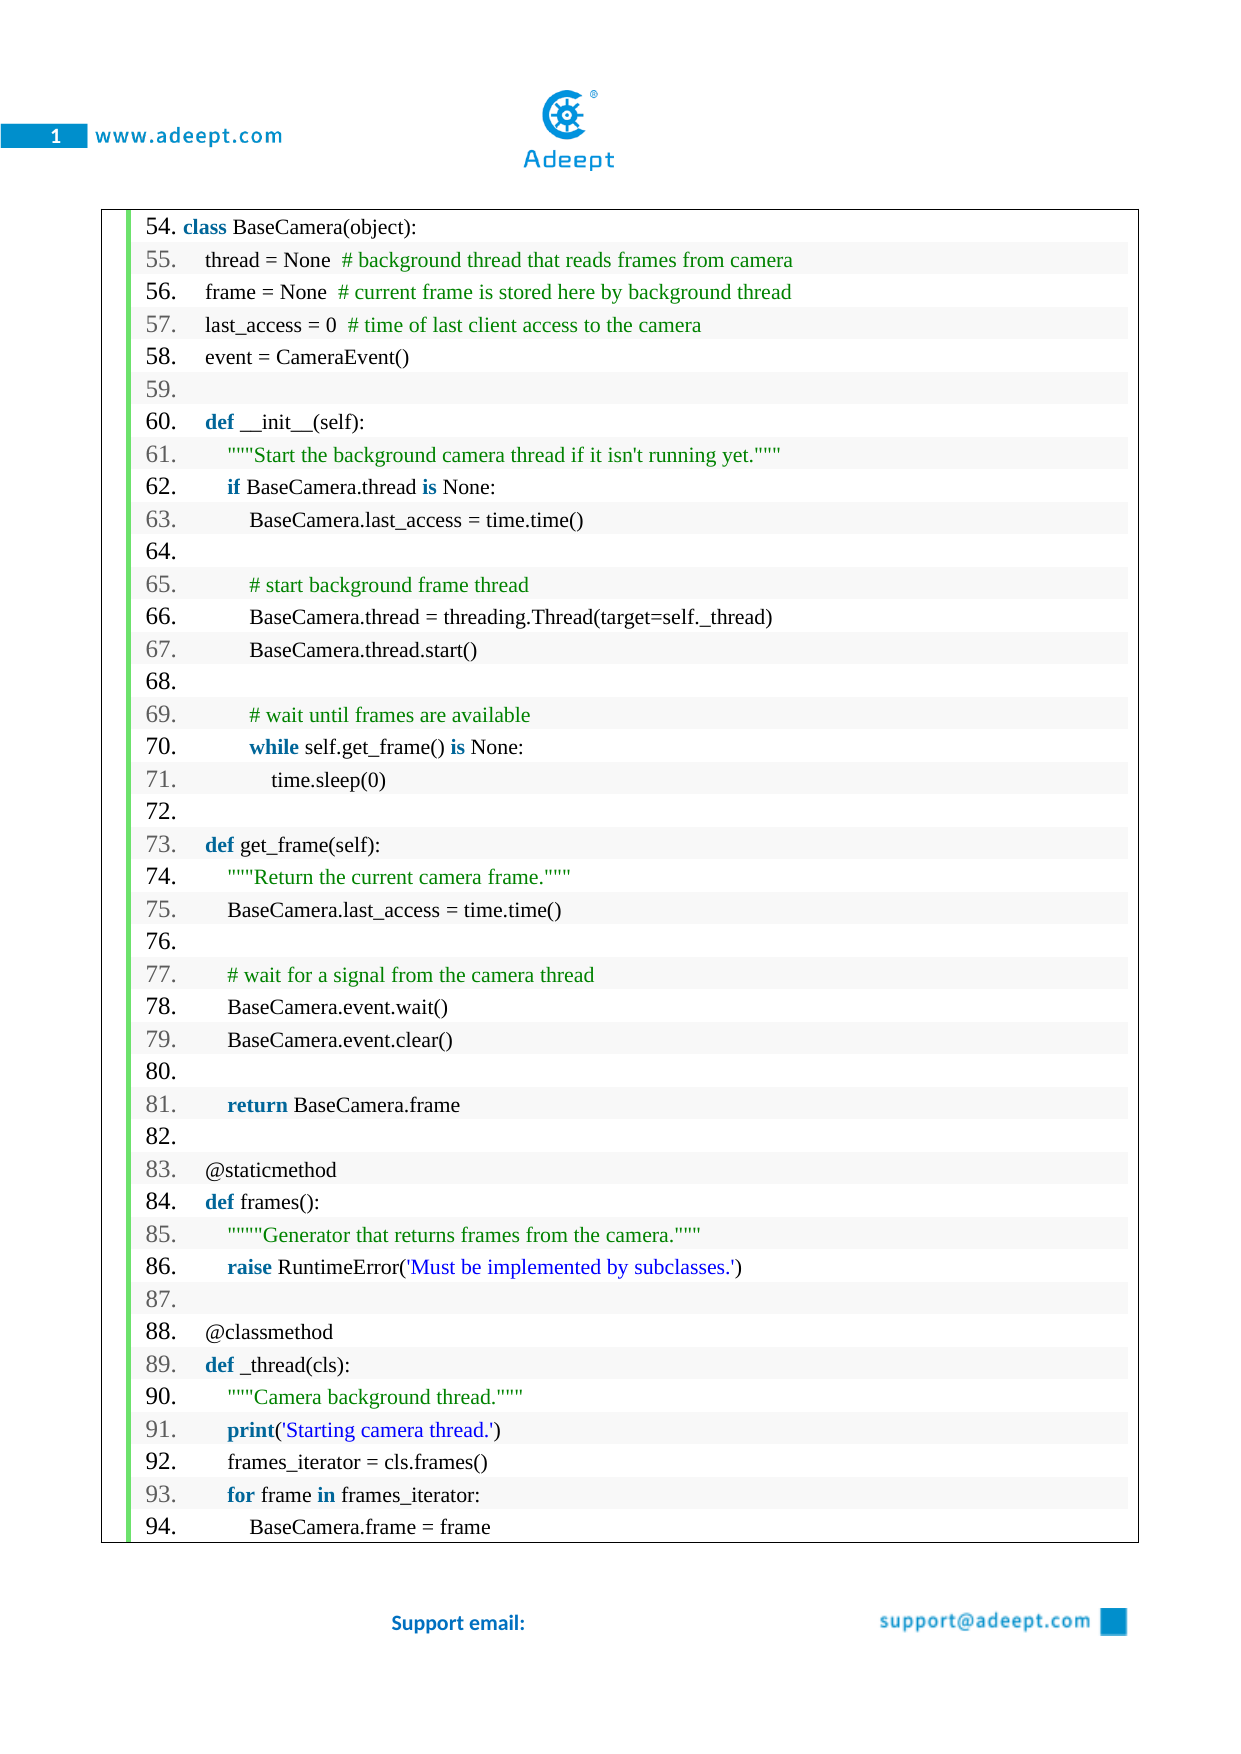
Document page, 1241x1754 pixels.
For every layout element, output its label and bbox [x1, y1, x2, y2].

picture [0, 122, 316, 149]
picture [550, 98, 565, 126]
picture [873, 1608, 1129, 1636]
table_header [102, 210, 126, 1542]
picture [523, 90, 614, 171]
picture [558, 125, 565, 132]
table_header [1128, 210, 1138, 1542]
picture [593, 158, 599, 165]
picture [562, 111, 571, 119]
